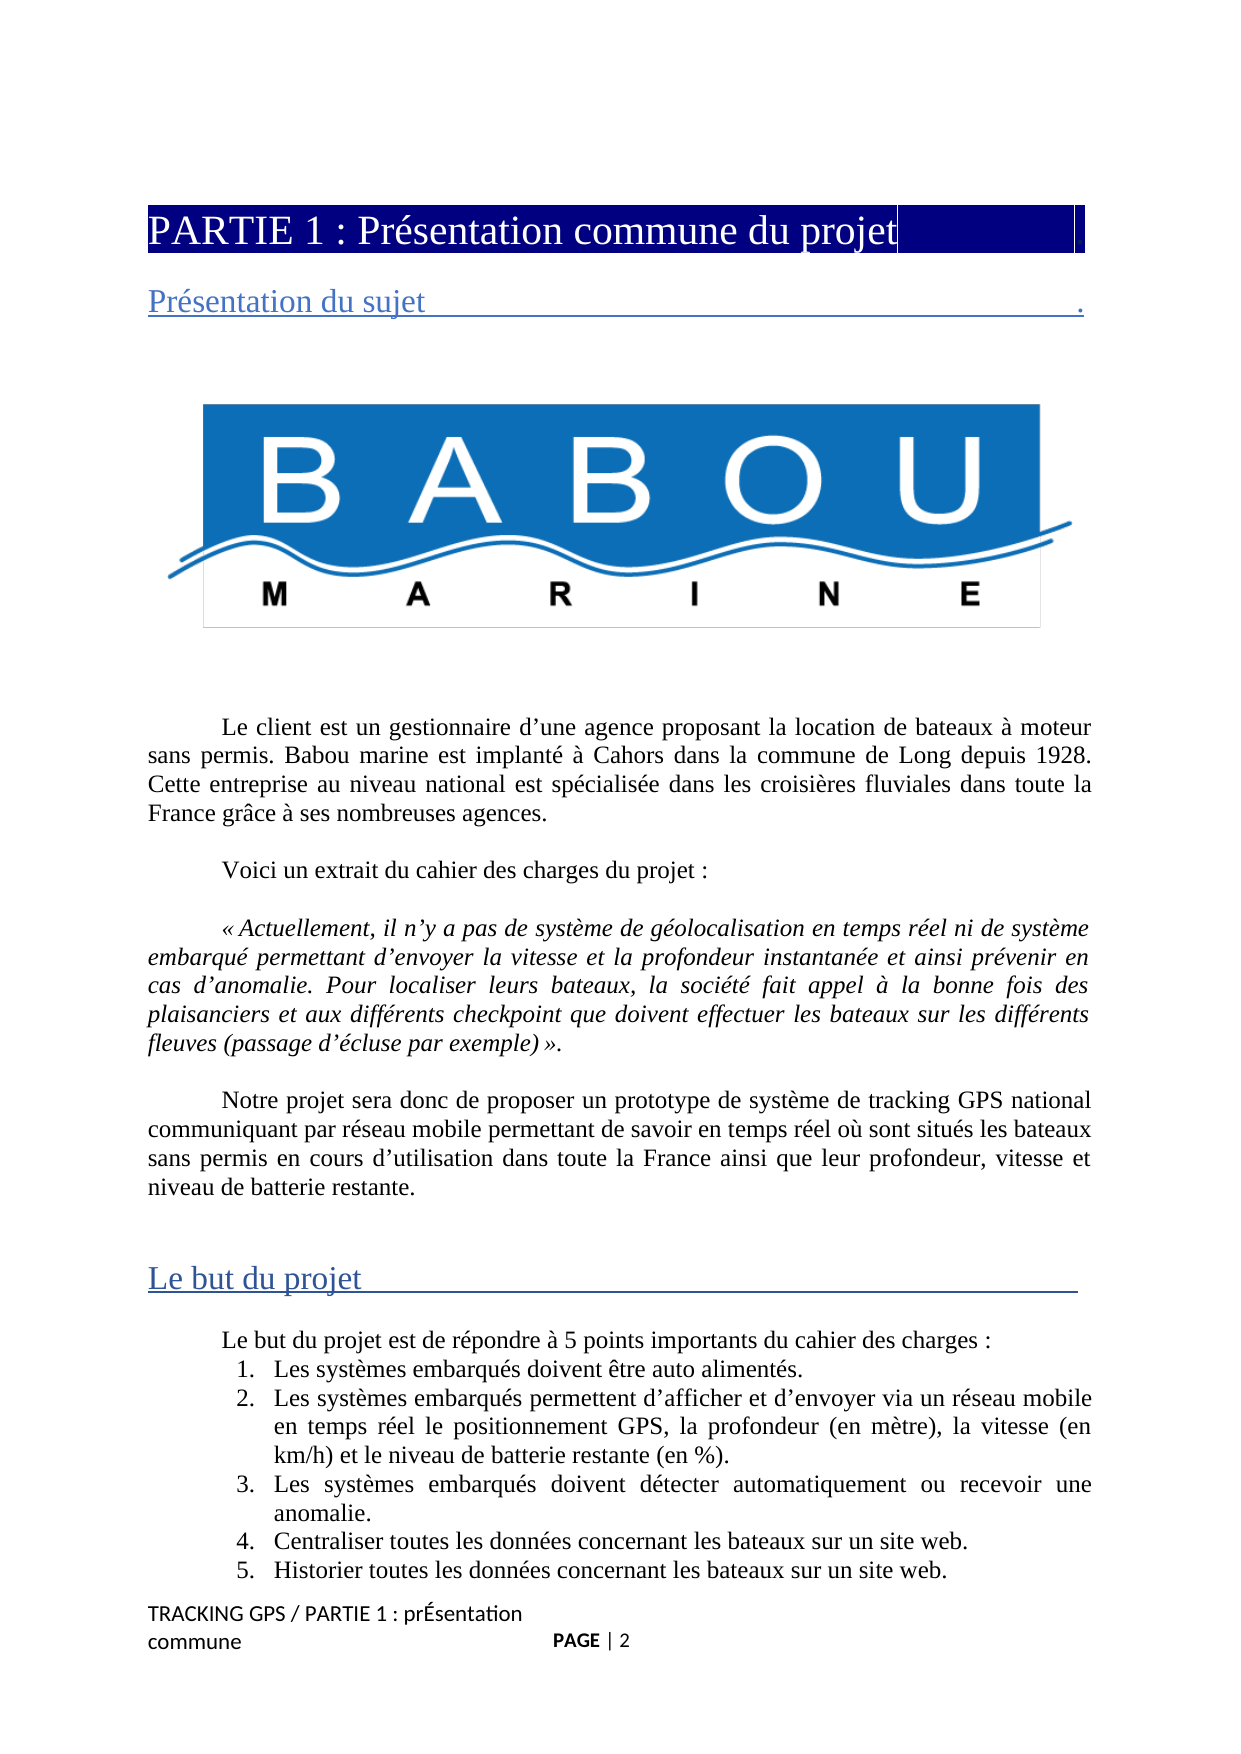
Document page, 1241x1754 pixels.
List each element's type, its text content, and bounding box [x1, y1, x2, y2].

list Les systèmes embarqués doivent être auto alimentés. [236, 1354, 1093, 1383]
picture [147, 348, 1093, 684]
text Le but du projet . [148, 1258, 1093, 1296]
list Centraliser toutes les données concernant les bateaux sur un site web. [236, 1526, 1093, 1555]
text Le client est un gestionnaire d’une agence proposant la location de bateaux à moteur sans permis. Babou marine est implanté à Cahors dans la commune de Long depuis 1928. Cette entreprise au niveau national est spécialisée dans les croisières fluviales dans toute la France grâce à ses nombreuses agences. [148, 712, 1093, 827]
text Présentation du sujet . [148, 282, 1093, 320]
list Historier toutes les données concernant les bateaux sur un site web. [236, 1555, 1093, 1584]
list Les systèmes embarqués permettent d’afficher et d’envoyer via un réseau mobile en temps réel le positionnement GPS, la profondeur (en mètre), la vitesse (en km/h) et le niveau de batterie restante (en %). [236, 1383, 1093, 1469]
text Le but du projet est de répondre à 5 points importants du cahier des charges : [148, 1325, 1093, 1354]
list Les systèmes embarqués doivent détecter automatiquement ou recevoir une anomalie. [236, 1469, 1093, 1526]
text Voici un extrait du cahier des charges du projet : [148, 856, 1093, 884]
text Notre projet sera donc de proposer un prototype de système de tracking GPS national communiquant par réseau mobile permettant de savoir en temps réel où sont situés les bateaux sans permis en cours d’utilisation dans toute la France ainsi que leur profondeur, vitesse et niveau de batterie restante. [148, 1086, 1093, 1201]
text « Actuellement, il n’y a pas de système de géolocalisation en temps réel ni de système embarqué permettant d’envoyer la vitesse et la profondeur instantanée et ainsi prévenir en cas d’anomalie. Pour localiser leurs bateaux, la société fait appel à la bonne fois des plaisanciers et aux différents checkpoint que doivent effectuer les bateaux sur les différents fleuves (passage d’écluse par exemple) ». [148, 913, 1093, 1057]
